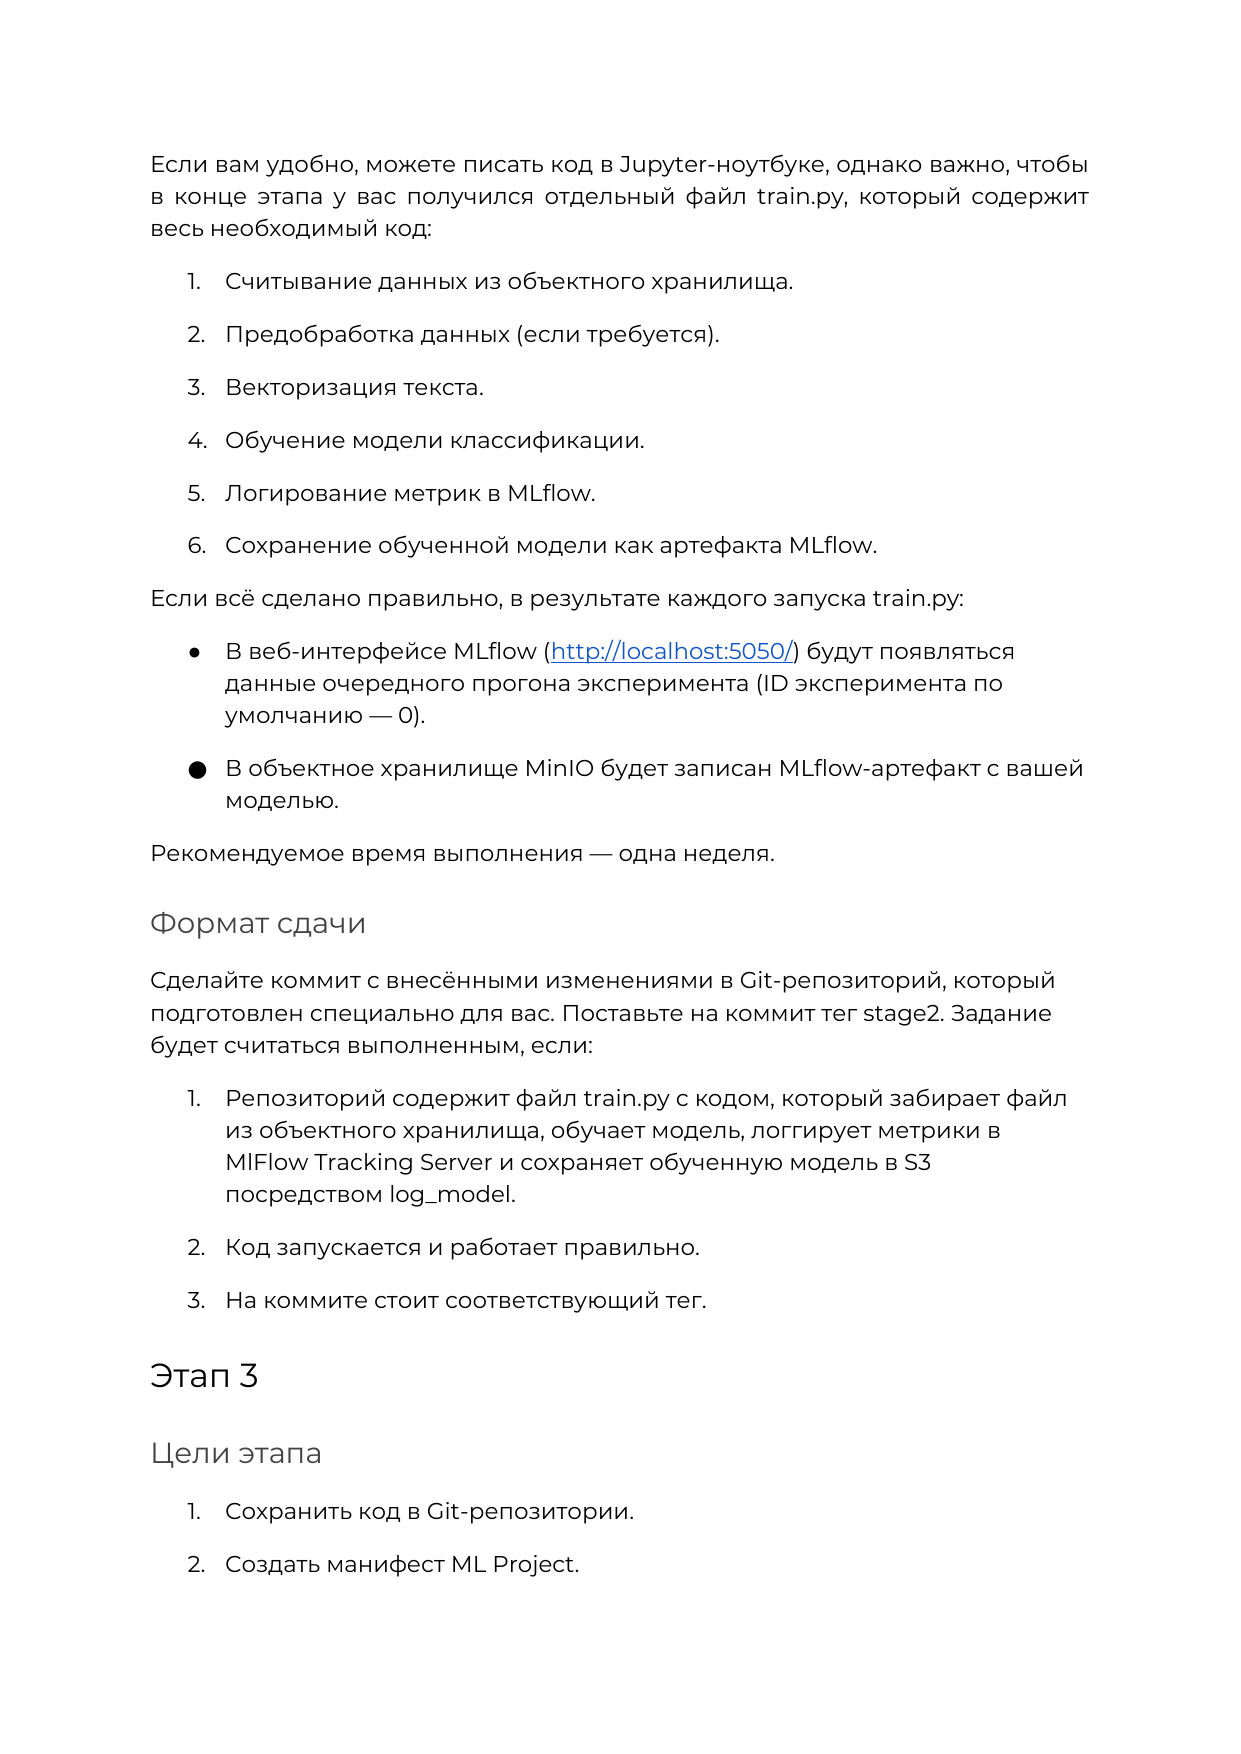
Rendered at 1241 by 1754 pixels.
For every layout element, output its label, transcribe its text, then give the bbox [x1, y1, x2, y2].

list Логирование метрик в MLflow. [187, 479, 1090, 507]
subtitle Формат сдачи [150, 905, 1090, 941]
text Сделайте коммит с внесёнными изменениями в Git-репозиторий, который подготовлен специально для вас. Поставьте на коммит тег stage2. Задание будет считаться выполненным, если: [150, 967, 1090, 1059]
list Сохранить код в Git-репозитории. [187, 1497, 1090, 1525]
list Векторизация текста. [187, 373, 1090, 401]
text Если всё сделано правильно, в результате каждого запуска train.py: [150, 584, 1090, 612]
list Сохранение обученной модели как артефакта MLflow. [187, 532, 1090, 559]
list Создать манифест ML Project. [187, 1550, 1090, 1578]
list Обучение модели классификации. [187, 426, 1090, 454]
text Рекомендуемое время выполнения — одна неделя. [150, 839, 1090, 867]
text Если вам удобно, можете писать код в Jupyter-ноутбуке, однако важно, чтобы в конце этапа у вас получился отдельный файл train.py, который содержит весь необходимый код: [150, 150, 1090, 242]
list Считывание данных из объектного хранилища. [187, 267, 1090, 295]
list Код запускается и работает правильно. [187, 1233, 1090, 1261]
list Репозиторий содержит файл train.py с кодом, который забирает файл из объектного хранилища, обучает модель, логгирует метрики в MlFlow Tracking Server и сохраняет обученную модель в S3 посредством log_model. [187, 1084, 1090, 1208]
subtitle Цели этапа [150, 1435, 1090, 1471]
subtitle Этап 3 [150, 1355, 1090, 1396]
list На коммите стоит соответствующий тег. [187, 1286, 1090, 1314]
list В объектное хранилище MinIO будет записан MLflow-артефакт с вашей моделью. [187, 754, 1090, 814]
list В веб-интерфейсе MLflow (http://localhost:5050/) будут появляться данные очередного прогона эксперимента (ID эксперимента по умолчанию — 0). [187, 637, 1090, 729]
list Предобработка данных (если требуется). [187, 320, 1090, 348]
